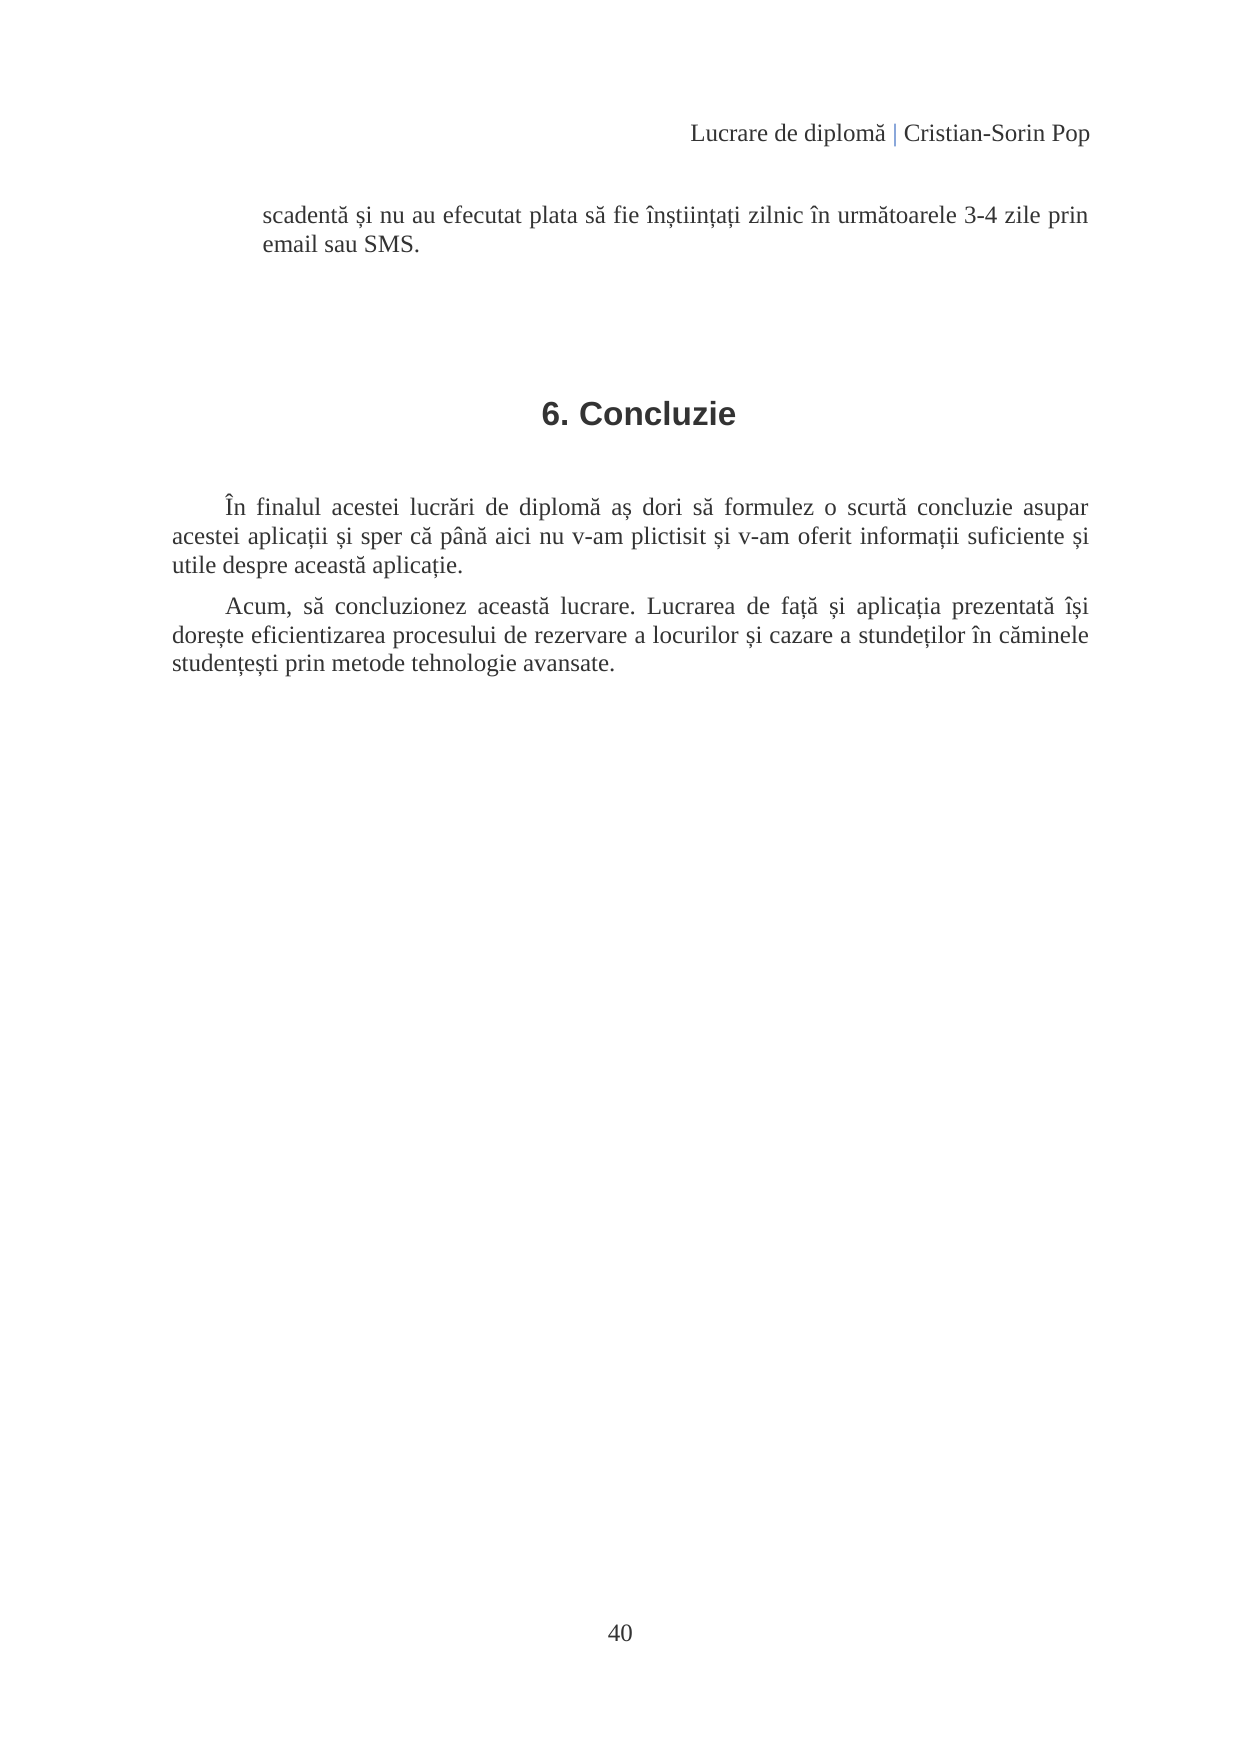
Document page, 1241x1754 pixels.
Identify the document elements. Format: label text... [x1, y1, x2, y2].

text În finalul acestei lucrări de diplomă aș dori să formulez o scurtă concluzie asupar acestei aplicații și sper că până aici nu v-am plictisit și v-am oferit informații suficiente și utile despre această aplicație. [172, 492, 1090, 578]
subtitle Concluzie [187, 394, 1090, 433]
text Acum, să concluzionez această lucrare. Lucrarea de față și aplicația prezentată își dorește eficientizarea procesului de rezervare a locurilor și cazare a stundeților în căminele studențești prin metode tehnologie avansate. [172, 591, 1090, 677]
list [225, 201, 1090, 258]
